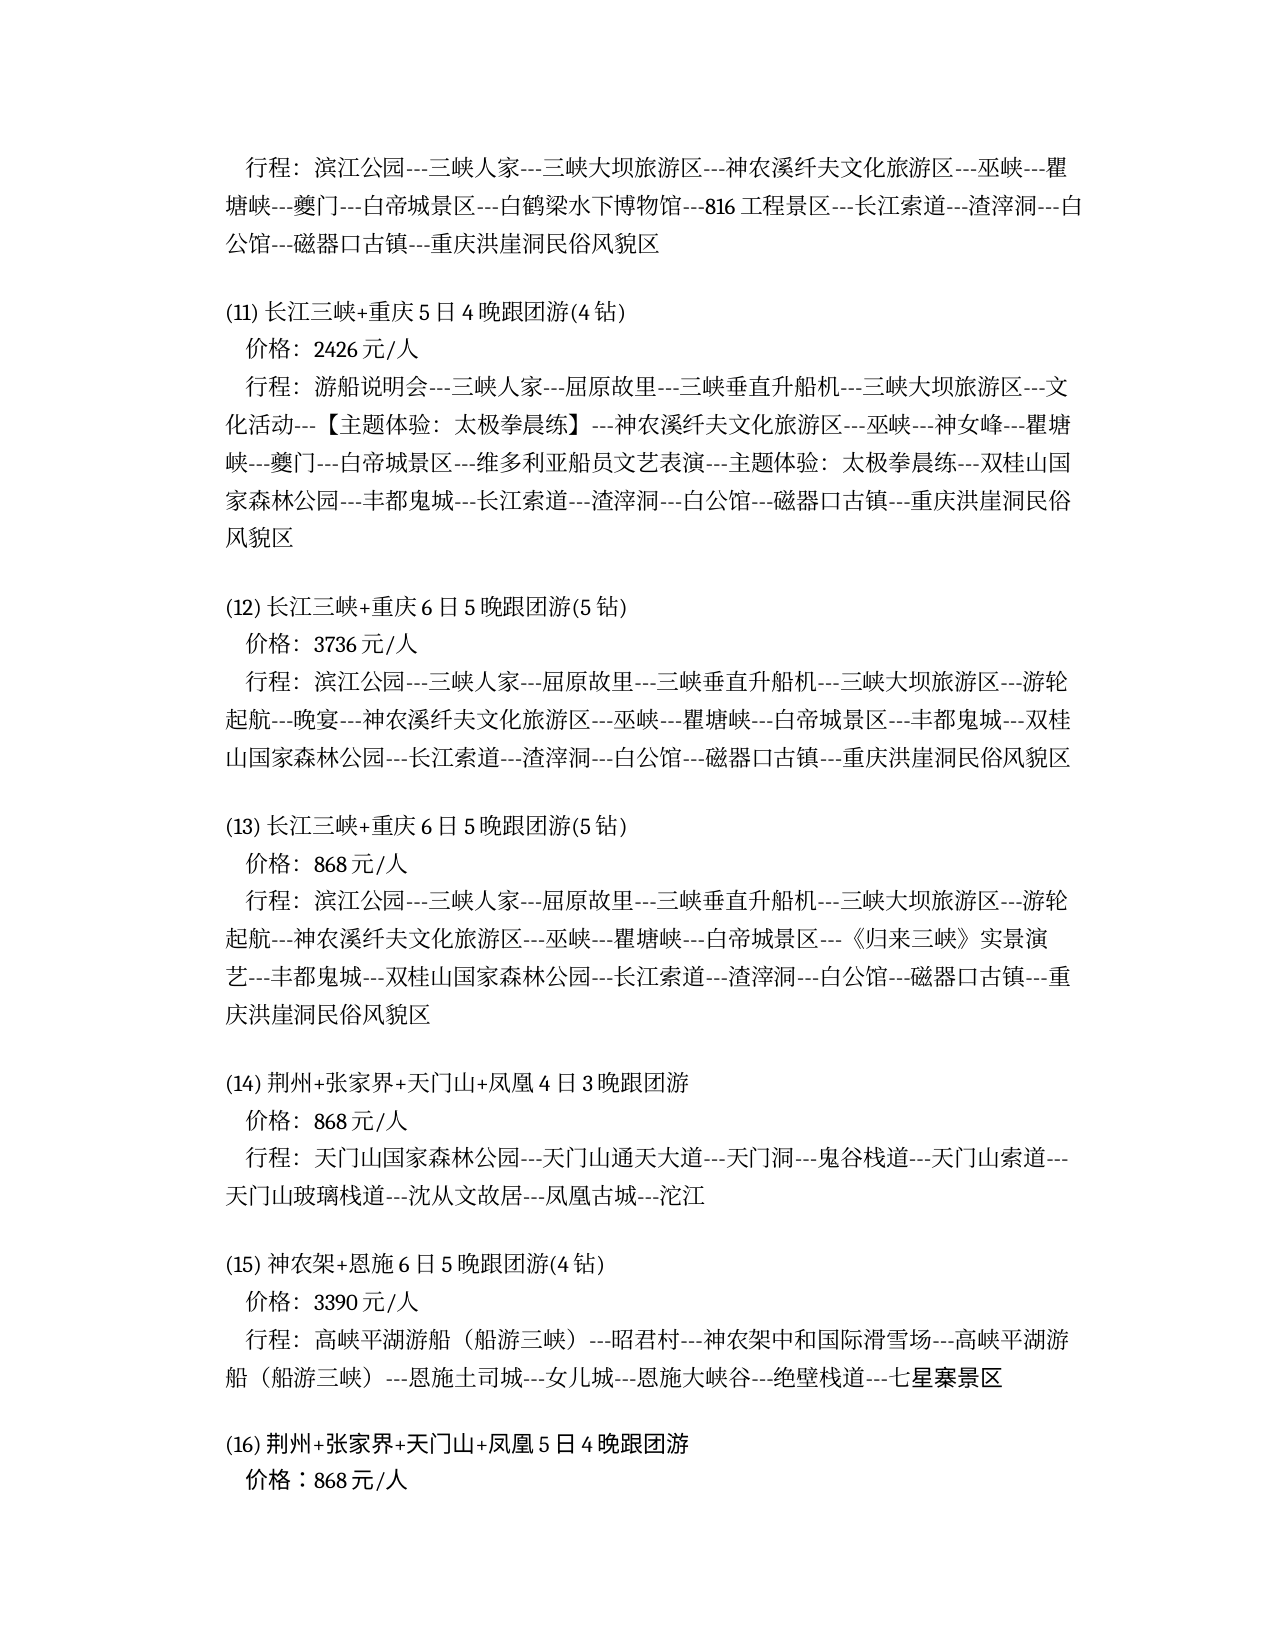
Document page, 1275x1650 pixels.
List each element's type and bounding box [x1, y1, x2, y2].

list [187, 150, 1087, 1495]
